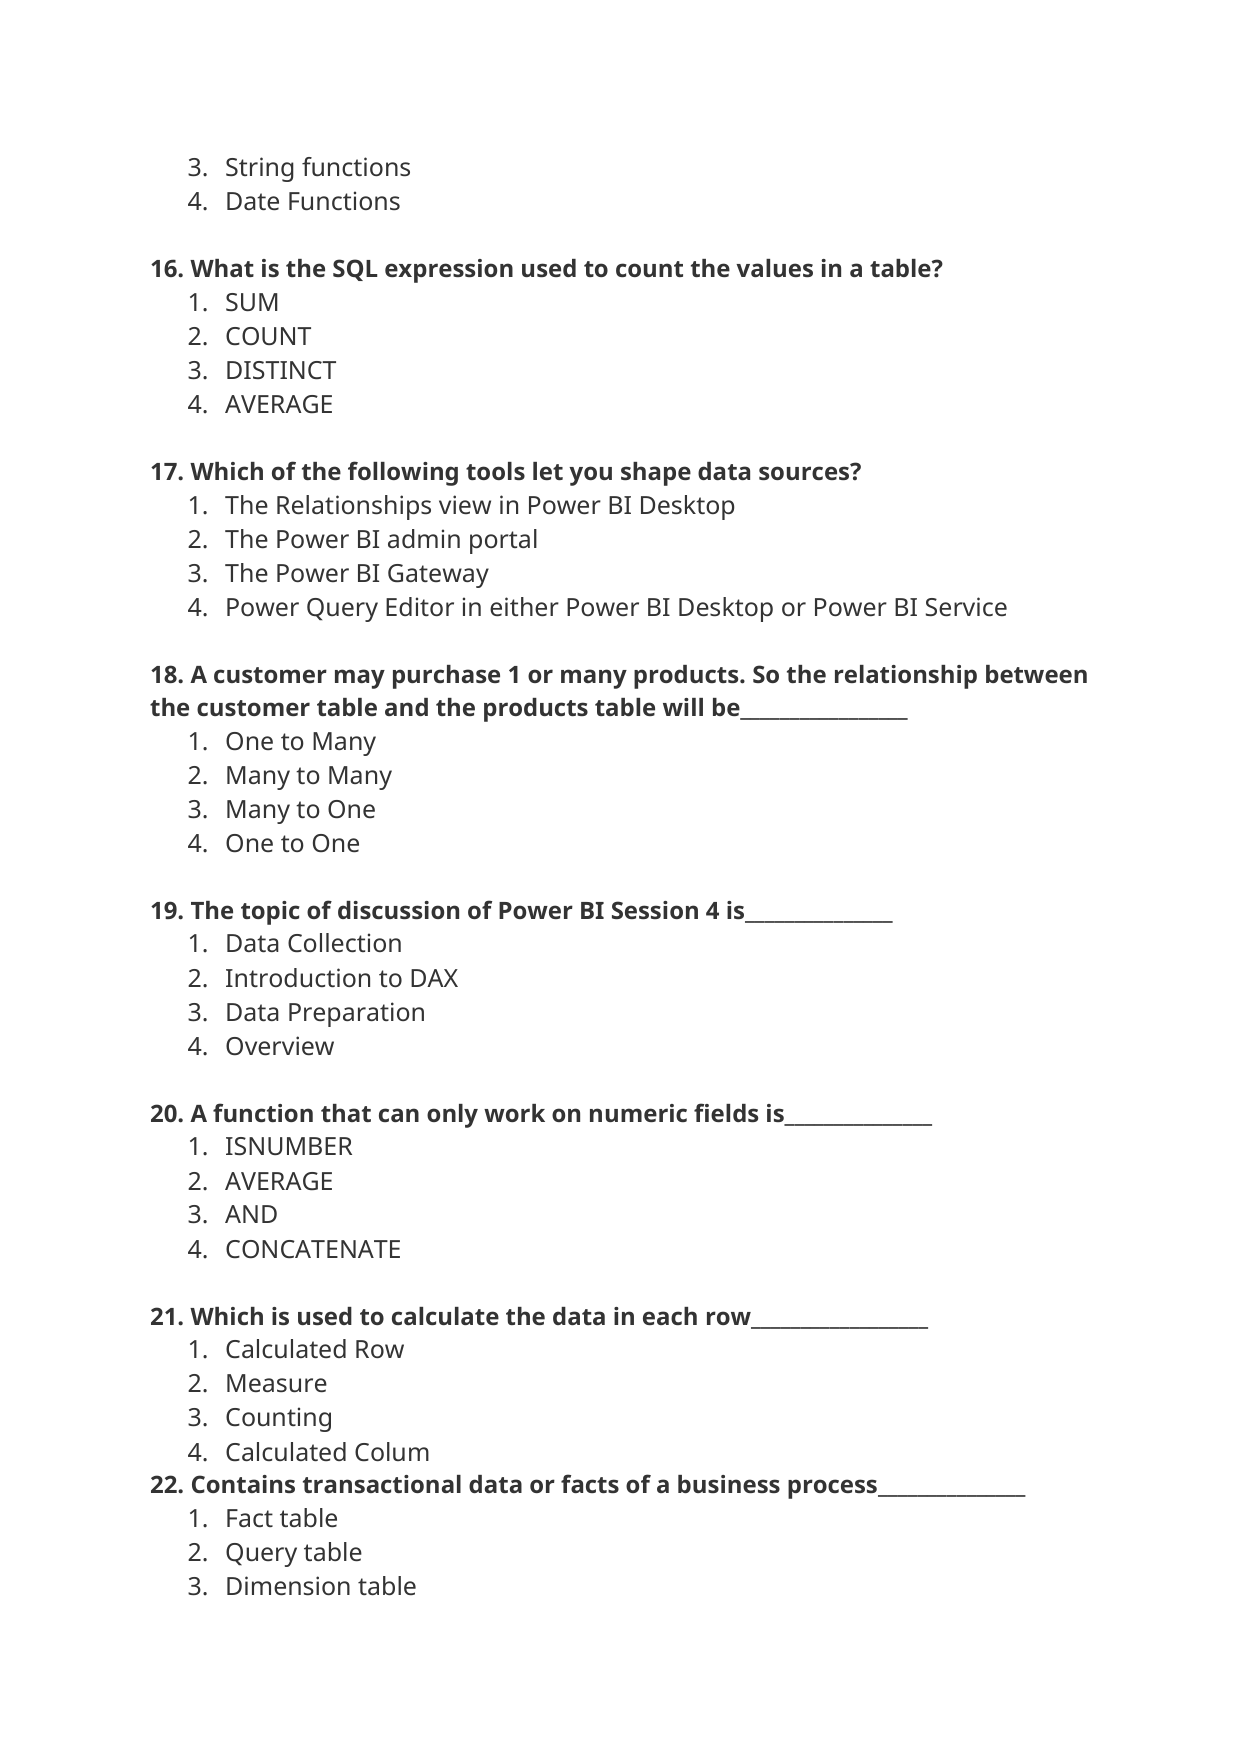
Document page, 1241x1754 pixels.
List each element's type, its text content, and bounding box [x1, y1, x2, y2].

text 20. A function that can only work on numeric fields is_______________ [150, 1096, 1090, 1129]
list Data Preparation [187, 994, 1090, 1028]
list Dimension table [187, 1569, 1090, 1603]
text 22. Contains transactional data or facts of a business process_______________ [150, 1468, 1090, 1501]
list Date Functions [187, 184, 1090, 218]
list Measure [187, 1366, 1090, 1400]
list Introduction to DAX [187, 960, 1090, 994]
list Many to One [187, 791, 1090, 825]
list DISTINCT [187, 353, 1090, 387]
list CONCATENATE [187, 1231, 1090, 1265]
list AND [187, 1197, 1090, 1231]
list AVERAGE [187, 387, 1090, 421]
list AVERAGE [187, 1163, 1090, 1197]
list One to Many [187, 723, 1090, 757]
list Counting [187, 1400, 1090, 1434]
list Power Query Editor in either Power BI Desktop or Power BI Service [187, 590, 1090, 624]
list Many to Many [187, 757, 1090, 791]
list Calculated Colum [187, 1434, 1090, 1468]
list The Power BI Gateway [187, 556, 1090, 590]
text 21. Which is used to calculate the data in each row__________________ [150, 1299, 1090, 1332]
list SUM [187, 285, 1090, 319]
text 18. A customer may purchase 1 or many products. So the relationship between the customer table and the products table will be_________________ [150, 658, 1090, 723]
list Query table [187, 1535, 1090, 1569]
list Fact table [187, 1501, 1090, 1535]
text 17. Which of the following tools let you shape data sources? [150, 455, 1090, 488]
text 16. What is the SQL expression used to count the values in a table? [150, 252, 1090, 285]
text 19. The topic of discussion of Power BI Session 4 is_______________ [150, 893, 1090, 926]
list Overview [187, 1028, 1090, 1062]
list Calculated Row [187, 1332, 1090, 1366]
list The Relationships view in Power BI Desktop [187, 488, 1090, 522]
list Data Collection [187, 926, 1090, 960]
list COUNT [187, 319, 1090, 353]
list String functions [187, 150, 1090, 184]
list One to One [187, 825, 1090, 859]
list The Power BI admin portal [187, 522, 1090, 556]
list ISNUMBER [187, 1129, 1090, 1163]
